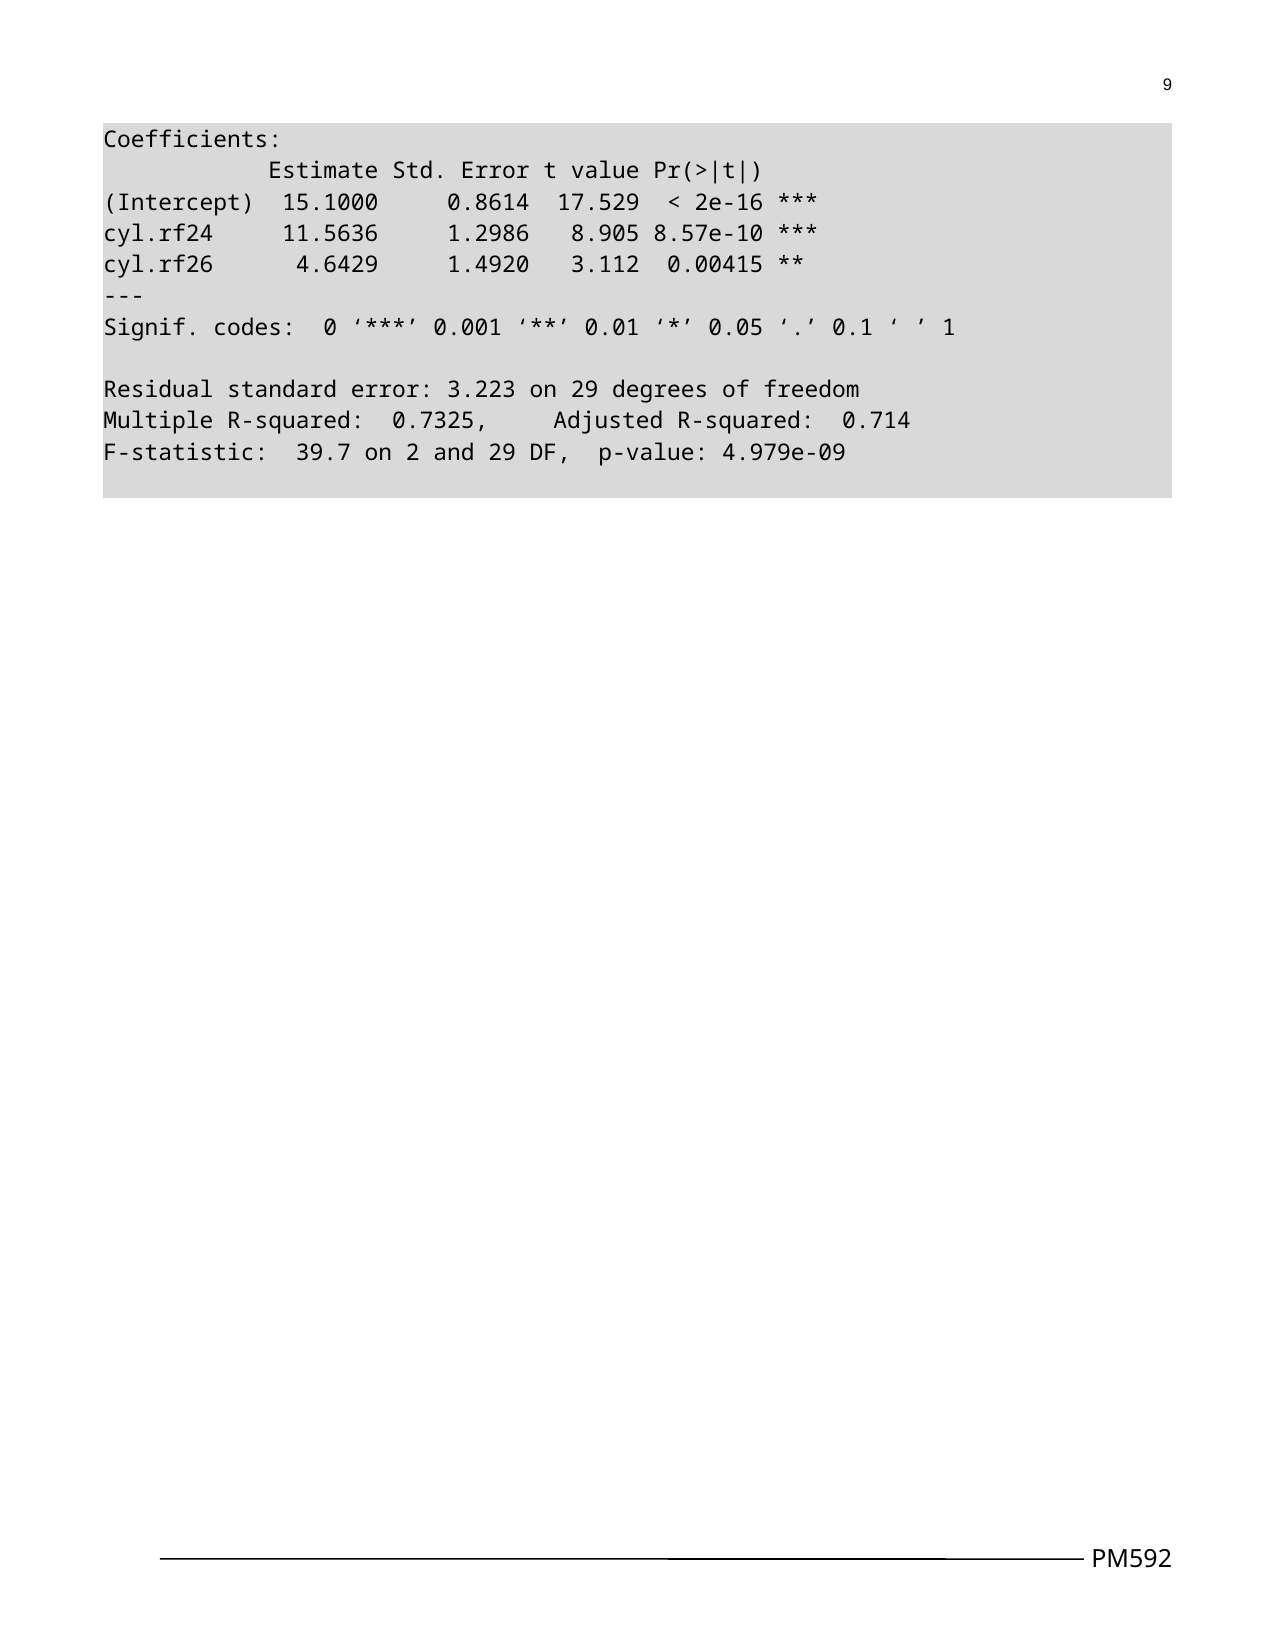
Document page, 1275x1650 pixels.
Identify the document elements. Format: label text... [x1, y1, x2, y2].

text Residual standard error: 3.223 on 29 degrees of freedom [103, 373, 1172, 404]
text Estimate Std. Error t value Pr(>|t|) [103, 154, 1172, 185]
text cyl.rf24 11.5636 1.2986 8.905 8.57e-10 *** [103, 217, 1172, 248]
text --- [103, 279, 1172, 310]
text Coefficients: [103, 123, 1172, 154]
text Multiple R-squared: 0.7325, Adjusted R-squared: 0.714 [103, 404, 1172, 435]
text cyl.rf26 4.6429 1.4920 3.112 0.00415 ** [103, 248, 1172, 279]
text (Intercept) 15.1000 0.8614 17.529 < 2e-16 *** [103, 185, 1172, 217]
text Signif. codes: 0 ‘***’ 0.001 ‘**’ 0.01 ‘*’ 0.05 ‘.’ 0.1 ‘ ’ 1 [103, 310, 1172, 342]
text F-statistic: 39.7 on 2 and 29 DF, p-value: 4.979e-09 [103, 435, 1172, 467]
